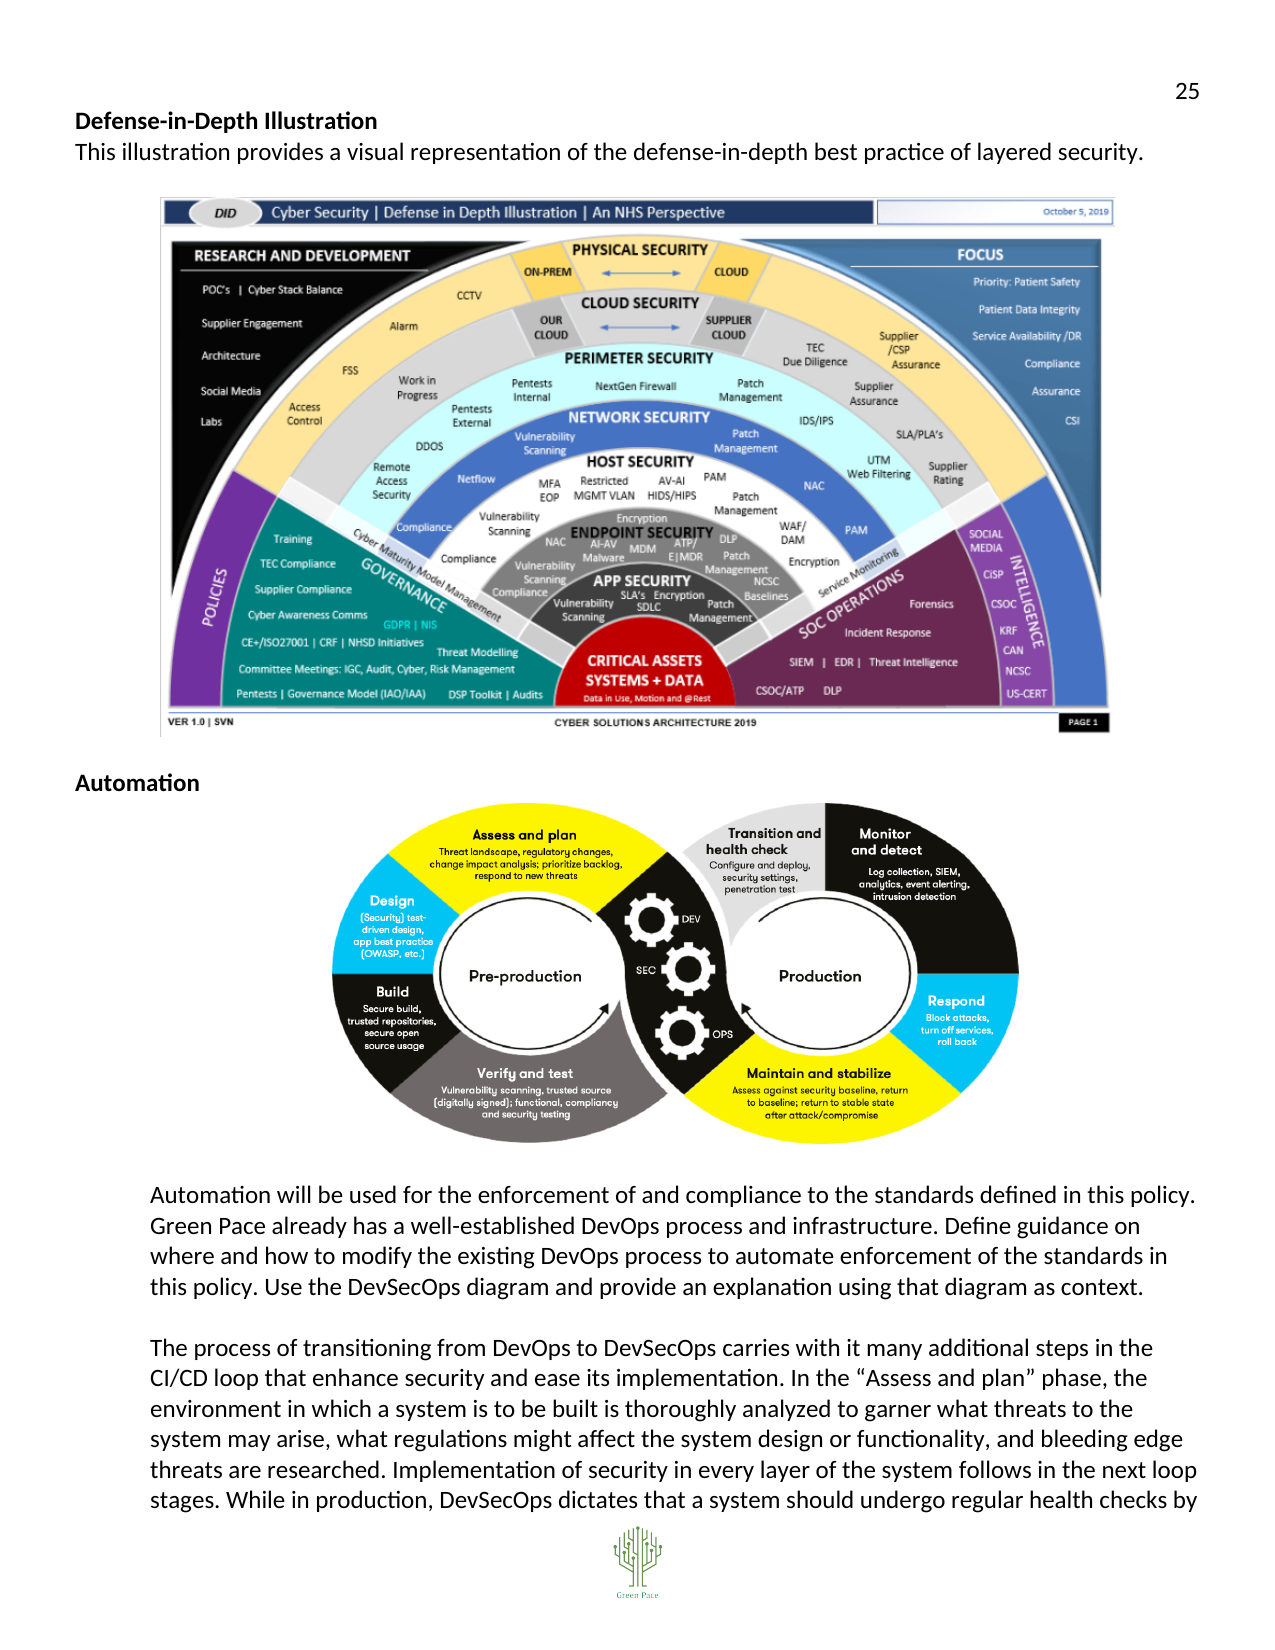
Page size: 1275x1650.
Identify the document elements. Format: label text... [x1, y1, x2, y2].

picture [159, 197, 1116, 737]
subtitle Automation [75, 767, 1200, 798]
subtitle Defense-in-Depth Illustration [75, 106, 1200, 136]
picture [327, 797, 1023, 1149]
text Automation will be used for the enforcement of and compliance to the standards defined in this policy. Green Pace already has a well-established DevOps process and infrastructure. Define guidance on where and how to modify the existing DevOps process to automate enforcement of the standards in this policy. Use the DevSecOps diagram and provide an explanation using that diagram as context. [150, 1179, 1200, 1301]
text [150, 1332, 1200, 1515]
text This illustration provides a visual representation of the defense-in-depth best practice of layered security. [75, 136, 1200, 167]
picture [605, 1521, 670, 1606]
